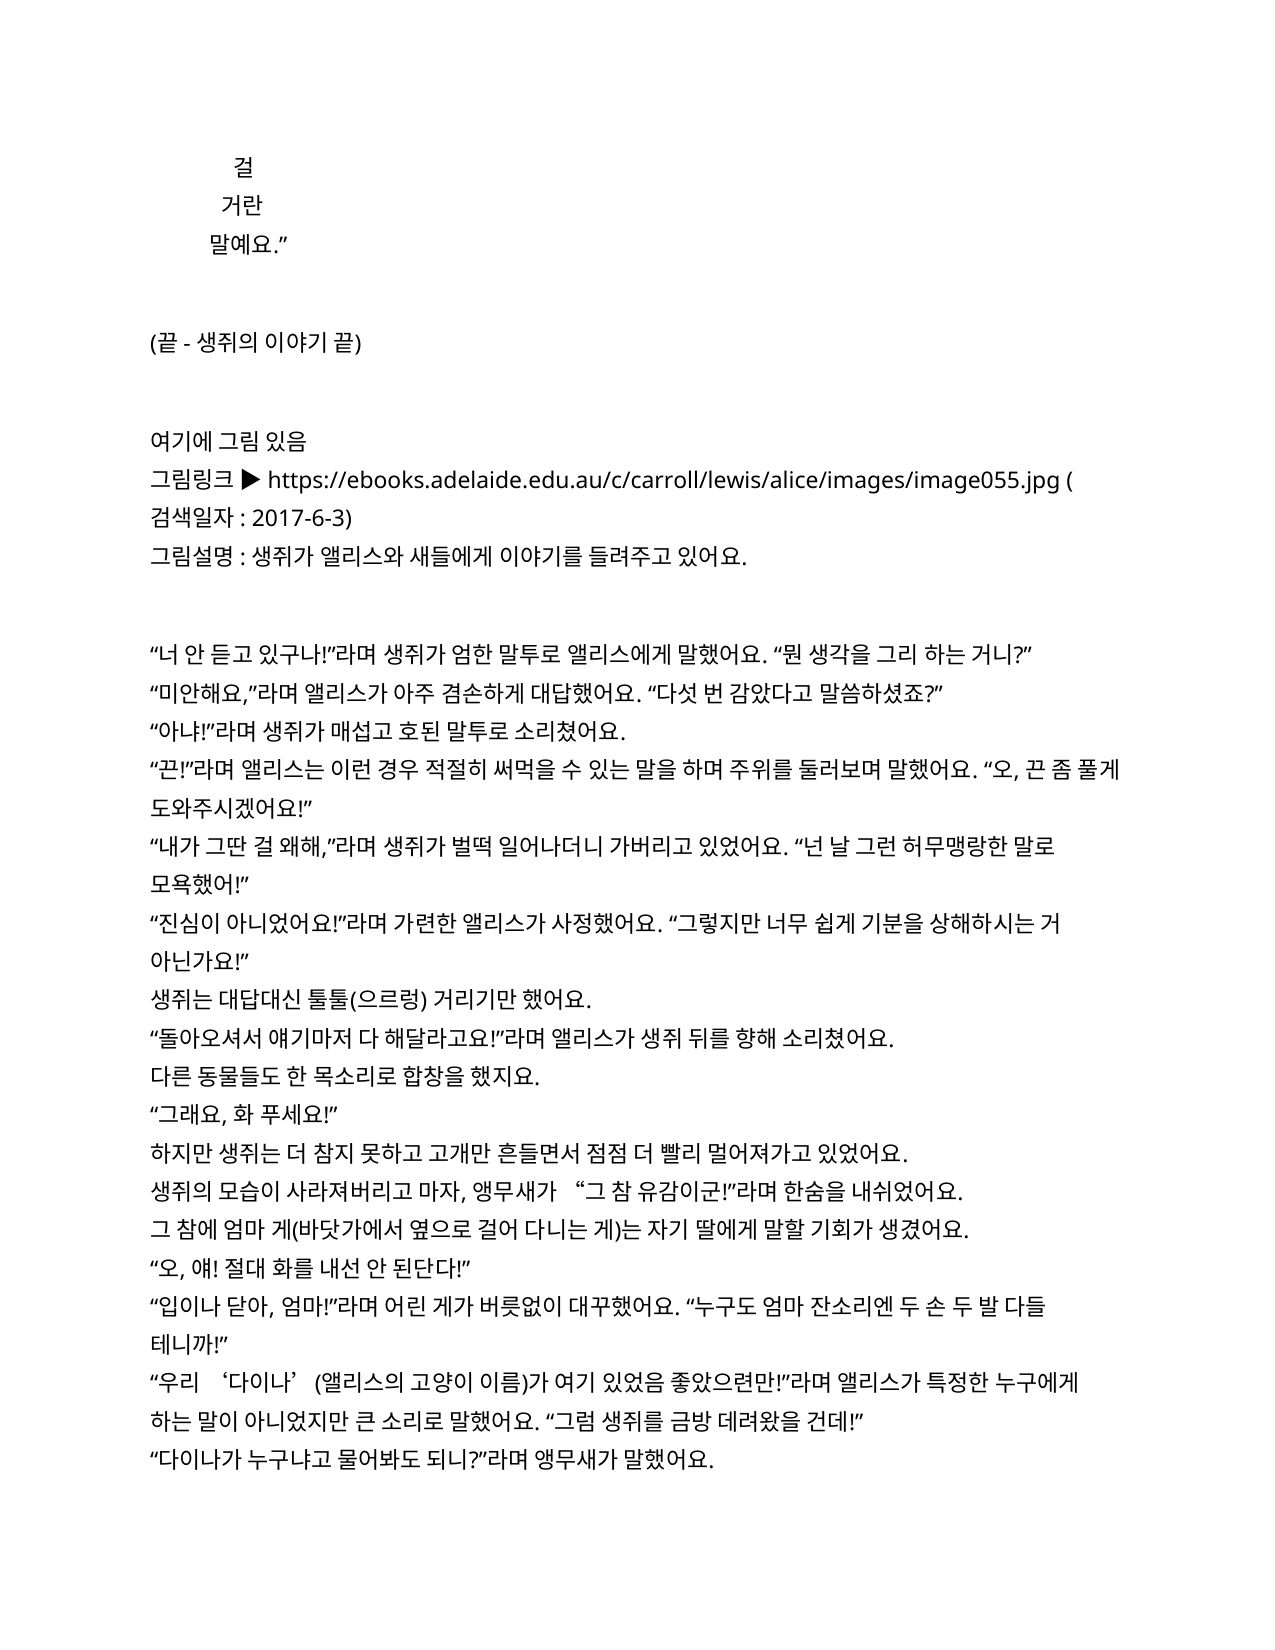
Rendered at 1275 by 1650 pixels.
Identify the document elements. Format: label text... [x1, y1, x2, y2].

text “내가 그딴 걸 왜해,”라며 생쥐가 벌떡 일어나더니 가버리고 있었어요. “넌 날 그런 허무맹랑한 말로 모욕했어!” [150, 829, 1125, 901]
text 생쥐는 대답대신 툴툴(으르렁) 거리기만 했어요. [150, 982, 1125, 1015]
text 걸 [150, 150, 1125, 183]
text 생쥐의 모습이 사라져버리고 마자, 앵무새가 “그 참 유감이군!”라며 한숨을 내쉬었어요. [150, 1174, 1125, 1207]
text “끈!”라며 앨리스는 이런 경우 적절히 써먹을 수 있는 말을 하며 주위를 둘러보며 말했어요. “오, 끈 좀 풀게 도와주시겠어요!” [150, 752, 1125, 824]
text 그림설명 : 생쥐가 앨리스와 새들에게 이야기를 들려주고 있어요. [150, 539, 1125, 572]
text “진심이 아니었어요!”라며 가련한 앨리스가 사정했어요. “그렇지만 너무 쉽게 기분을 상해하시는 거 아닌가요!” [150, 906, 1125, 977]
text 말예요.” [150, 226, 1125, 260]
text “미안해요,”라며 앨리스가 아주 겸손하게 대답했어요. “다섯 번 감았다고 말씀하셨죠?” [150, 676, 1125, 709]
text “그래요, 화 푸세요!” [150, 1097, 1125, 1130]
text 하지만 생쥐는 더 참지 못하고 고개만 흔들면서 점점 더 빨리 멀어져가고 있었어요. [150, 1135, 1125, 1169]
text “다이나가 누구냐고 물어봐도 되니?”라며 앵무새가 말했어요. [150, 1442, 1125, 1475]
text 그림링크 ▶ https://ebooks.adelaide.edu.au/c/carroll/lewis/alice/images/image055.jpg (검색일자 : 2017-6-3) [150, 462, 1125, 534]
text “너 안 듣고 있구나!”라며 생쥐가 엄한 말투로 앨리스에게 말했어요. “뭔 생각을 그리 하는 거니?” [150, 637, 1125, 671]
text 여기에 그림 있음 [150, 424, 1125, 457]
text “돌아오셔서 얘기마저 다 해달라고요!”라며 앨리스가 생쥐 뒤를 향해 소리쳤어요. [150, 1020, 1125, 1054]
text 다른 동물들도 한 목소리로 합창을 했지요. [150, 1059, 1125, 1092]
text 거란 [150, 188, 1125, 221]
text “우리 ‘다이나’(앨리스의 고양이 이름)가 여기 있었음 좋았으련만!”라며 앨리스가 특정한 누구에게 하는 말이 아니었지만 큰 소리로 말했어요. “그럼 생쥐를 금방 데려왔을 건데!” [150, 1365, 1125, 1437]
text “입이나 닫아, 엄마!”라며 어린 게가 버릇없이 대꾸했어요. “누구도 엄마 잔소리엔 두 손 두 발 다들 테니까!” [150, 1289, 1125, 1360]
text “오, 얘! 절대 화를 내선 안 된단다!” [150, 1250, 1125, 1284]
text “아냐!”라며 생쥐가 매섭고 호된 말투로 소리쳤어요. [150, 714, 1125, 747]
text (끝 - 생쥐의 이야기 끝) [150, 325, 1125, 358]
text 그 참에 엄마 게(바닷가에서 옆으로 걸어 다니는 게)는 자기 딸에게 말할 기회가 생겼어요. [150, 1212, 1125, 1245]
